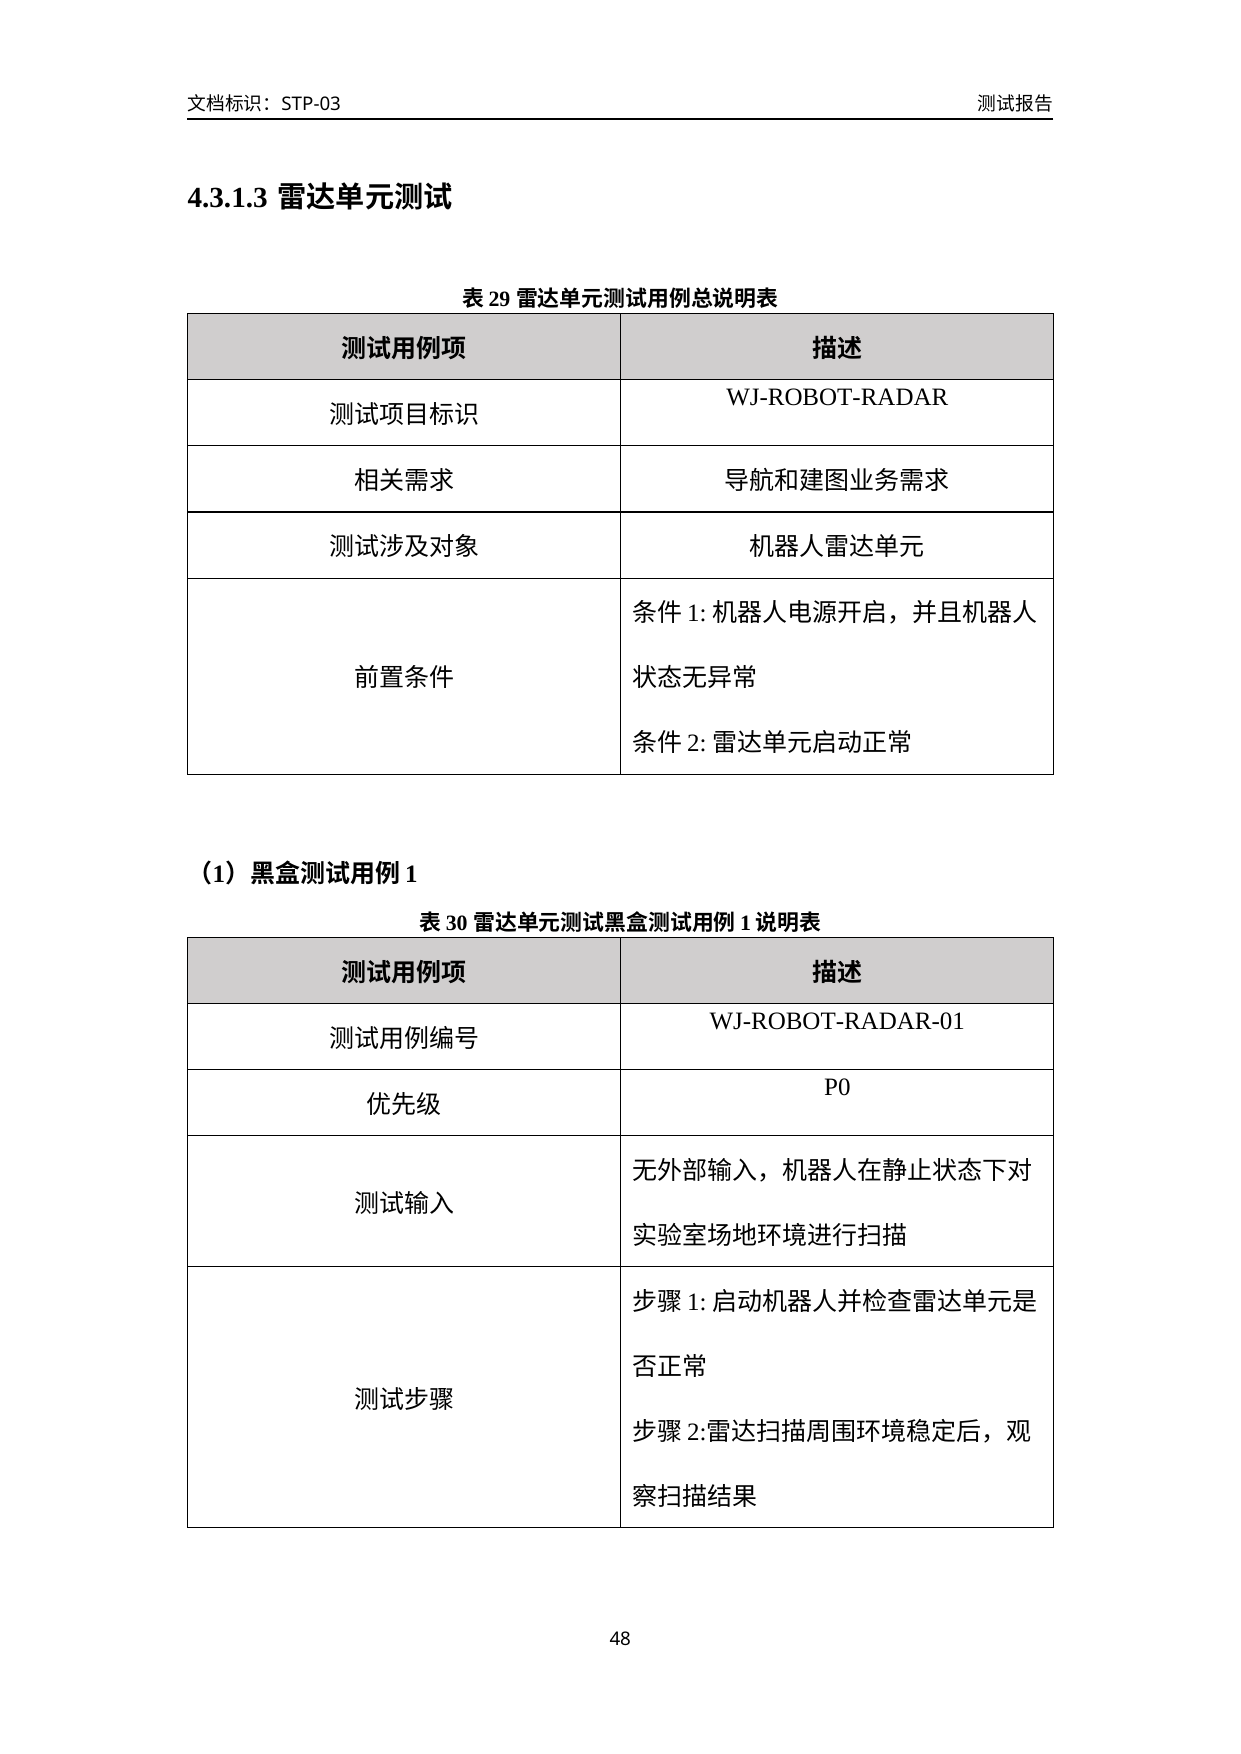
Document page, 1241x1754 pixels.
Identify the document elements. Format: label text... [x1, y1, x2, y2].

table_cell 测试用例编号 [188, 1004, 620, 1069]
table_cell 相关需求 [188, 446, 620, 511]
table_cell WJ-ROBOT-RADAR-01 [621, 1004, 1053, 1069]
subtitle 雷达单元测试 [187, 162, 1053, 227]
table_cell 测试涉及对象 [188, 513, 620, 577]
table_cell 条件1: 机器人电源开启，并且机器人状态无异常 条件2: 雷达单元启动正常 [621, 579, 1053, 773]
table_header 测试用例项 [188, 314, 620, 379]
text 表30 雷达单元测试黑盒测试用例1说明表 [187, 904, 1053, 937]
table_cell 导航和建图业务需求 [621, 446, 1053, 511]
table_cell 步骤1: 启动机器人并检查雷达单元是否正常 步骤2:雷达扫描周围环境稳定后，观察扫描结果 [621, 1267, 1053, 1527]
table_header 描述 [621, 314, 1053, 379]
text （1）黑盒测试用例1 [187, 839, 1053, 904]
table_header 测试用例项 [188, 938, 620, 1003]
table_cell 测试项目标识 [188, 380, 620, 445]
table_cell 优先级 [188, 1070, 620, 1135]
table_cell 测试步骤 [188, 1267, 620, 1527]
text 表29 雷达单元测试用例总说明表 [187, 281, 1053, 313]
table_cell 机器人雷达单元 [621, 513, 1053, 577]
table_cell WJ-ROBOT-RADAR [621, 380, 1053, 445]
table_cell P0 [621, 1070, 1053, 1135]
table_cell 无外部输入，机器人在静止状态下对实验室场地环境进行扫描 [621, 1136, 1053, 1266]
table_cell 测试输入 [188, 1136, 620, 1266]
table_header 描述 [621, 938, 1053, 1003]
table_cell 前置条件 [188, 579, 620, 773]
